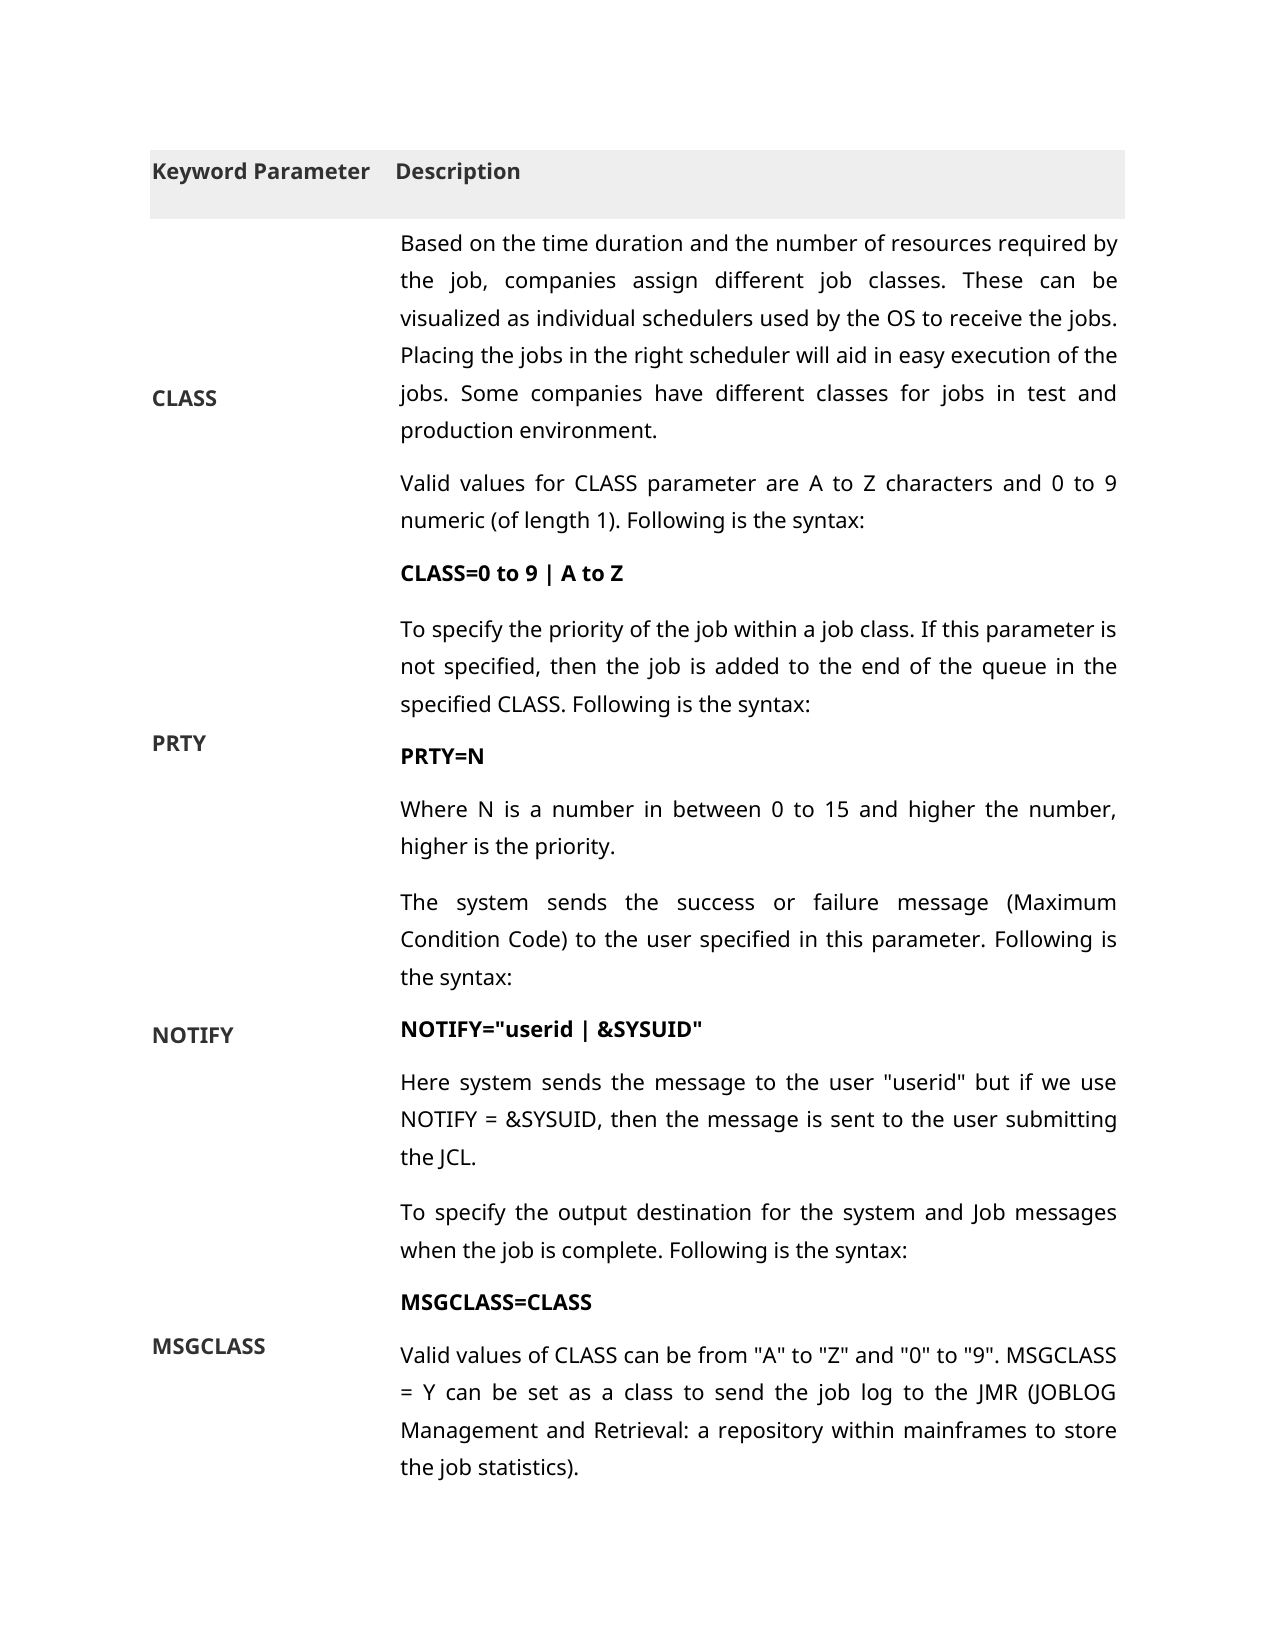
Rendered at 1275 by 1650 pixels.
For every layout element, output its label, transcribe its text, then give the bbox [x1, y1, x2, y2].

table_cell MSGCLASS [150, 1188, 394, 1499]
table_cell To specify the output destination for the system and Job messages when the job is complete. Following is the syntax: MSGCLASS=CLASS Valid values of CLASS can be from "A" to "Z" and "0" to "9". MSGCLASS = Y can be set as a class to send the job log to the JMR (JOBLOG Management and Retrieval: a repository within mainframes to store the job statistics). [394, 1188, 1125, 1499]
table_header Keyword Parameter [150, 150, 394, 219]
table_cell The system sends the success or failure message (Maximum Condition Code) to the user specified in this parameter. Following is the syntax: NOTIFY="userid | &SYSUID" Here system sends the message to the user "userid" but if we use NOTIFY = &SYSUID, then the message is sent to the user submitting the JCL. [394, 878, 1125, 1188]
table_cell To specify the priority of the job within a job class. If this parameter is not specified, then the job is added to the end of the queue in the specified CLASS. Following is the syntax: PRTY=N Where N is a number in between 0 to 15 and higher the number, higher is the priority. [394, 604, 1125, 877]
table_cell PRTY [150, 604, 394, 877]
table_cell Based on the time duration and the number of resources required by the job, companies assign different job classes. These can be visualized as individual schedulers used by the OS to receive the jobs. Placing the jobs in the right scheduler will aid in easy execution of the jobs. Some companies have different classes for jobs in test and production environment. Valid values for CLASS parameter are A to Z characters and 0 to 9 numeric (of length 1). Following is the syntax: CLASS=0 to 9 | A to Z [394, 219, 1125, 604]
table_cell NOTIFY [150, 878, 394, 1188]
table_cell CLASS [150, 219, 394, 604]
table_header Description [394, 150, 1125, 219]
